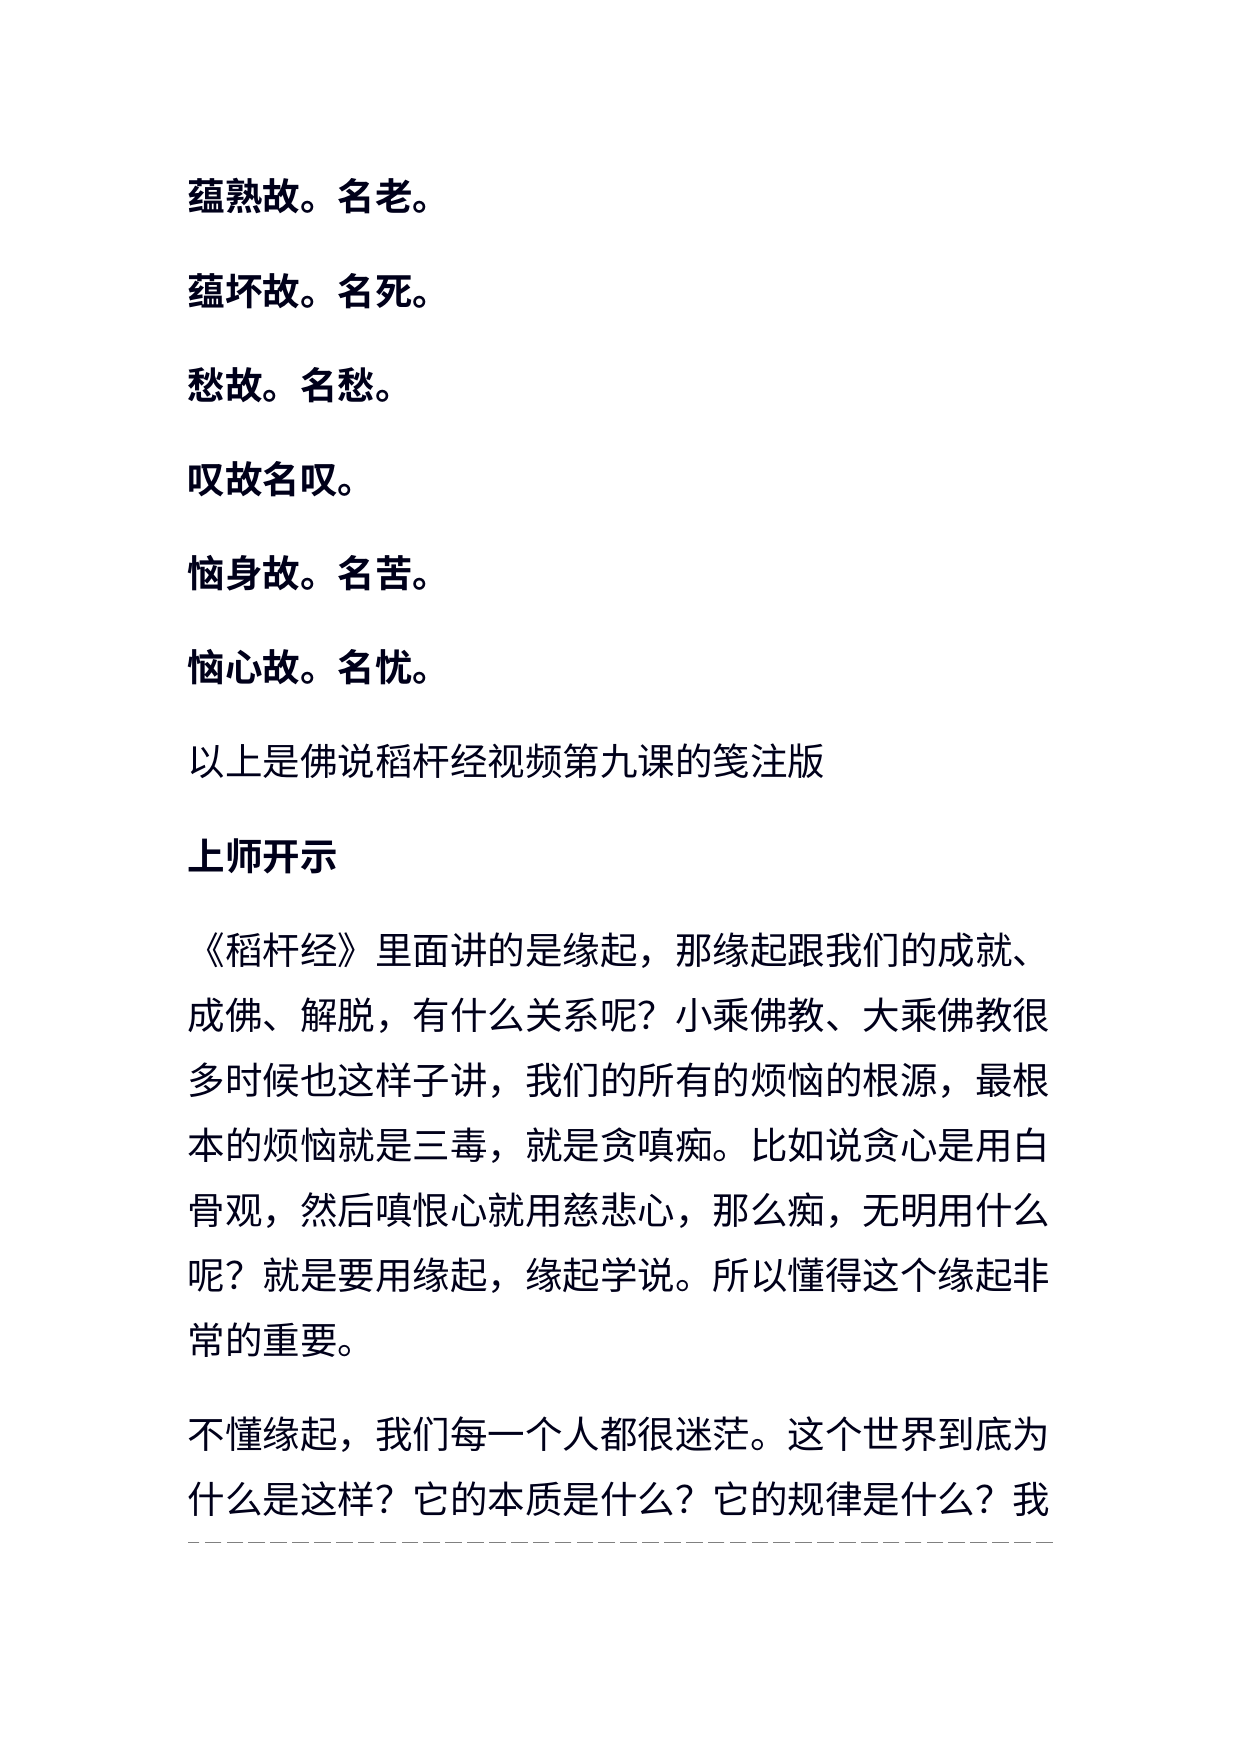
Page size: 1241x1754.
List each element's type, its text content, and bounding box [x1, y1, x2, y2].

text 蕴熟故。名老。 [187, 162, 1053, 227]
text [187, 1399, 1053, 1543]
text 上师开示 [187, 821, 1053, 886]
text 愁故。名愁。 [187, 350, 1053, 415]
text 《稻杆经》里面讲的是缘起，那缘起跟我们的成就、成佛、解脱，有什么关系呢？小乘佛教、大乘佛教很多时候也这样子讲，我们的所有的烦恼的根源，最根本的烦恼就是三毒，就是贪嗔痴。比如说贪心是用白骨观，然后嗔恨心就用慈悲心，那么痴，无明用什么呢？就是要用缘起，缘起学说。所以懂得这个缘起非常的重要。 [187, 915, 1053, 1370]
text 蕴坏故。名死。 [187, 256, 1053, 321]
text 恼身故。名苦。 [187, 539, 1053, 604]
text 叹故名叹。 [187, 444, 1053, 509]
text 以上是佛说稻杆经视频第九课的笺注版 [187, 727, 1053, 792]
text 恼心故。名忧。 [187, 633, 1053, 698]
